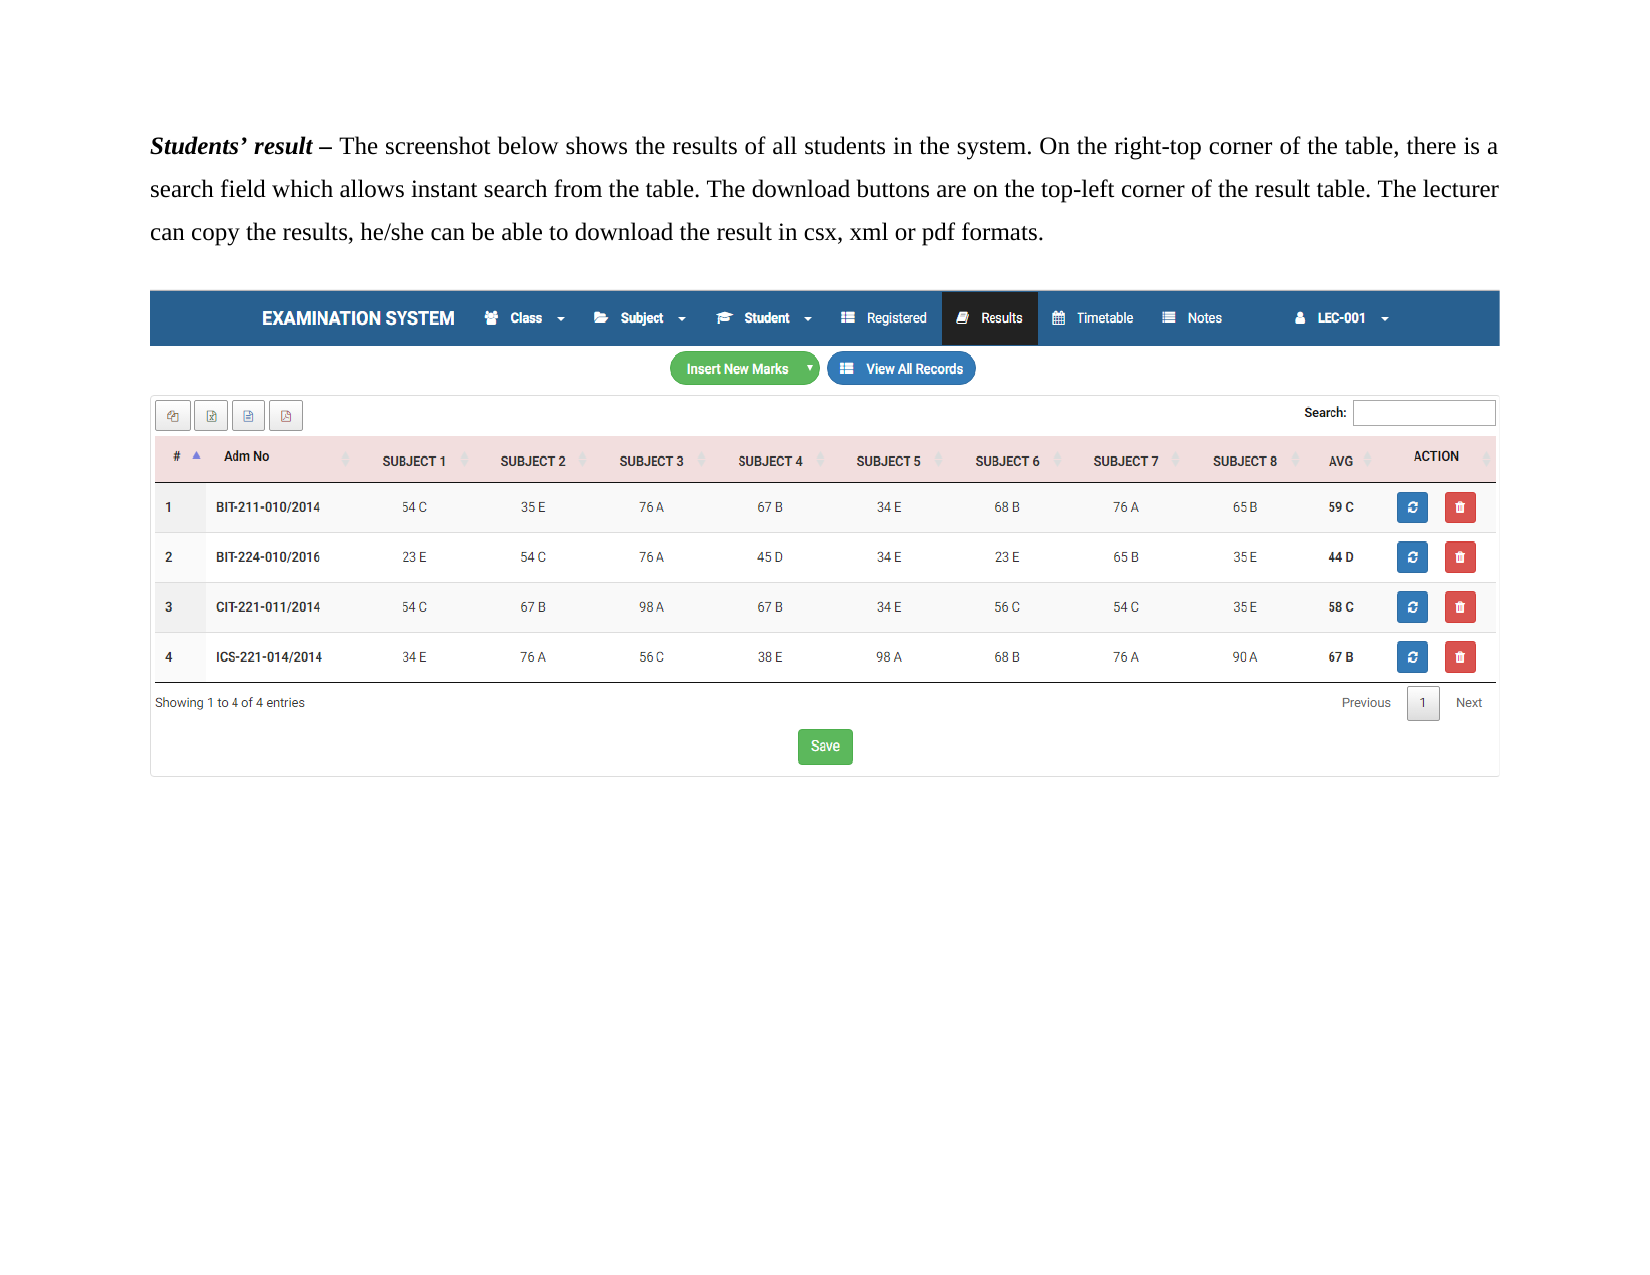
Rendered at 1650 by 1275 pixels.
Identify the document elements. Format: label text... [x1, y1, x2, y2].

picture [150, 289, 1500, 779]
text Students’ result – The screenshot below shows the results of all students in the system. On the right-top corner of the table, there is a search field which allows instant search from the table. The download buttons are on the top-left corner of the result table. The lecturer can copy the results, he/she can be able to download the result in csx, xml or pdf formats. [150, 131, 1500, 246]
